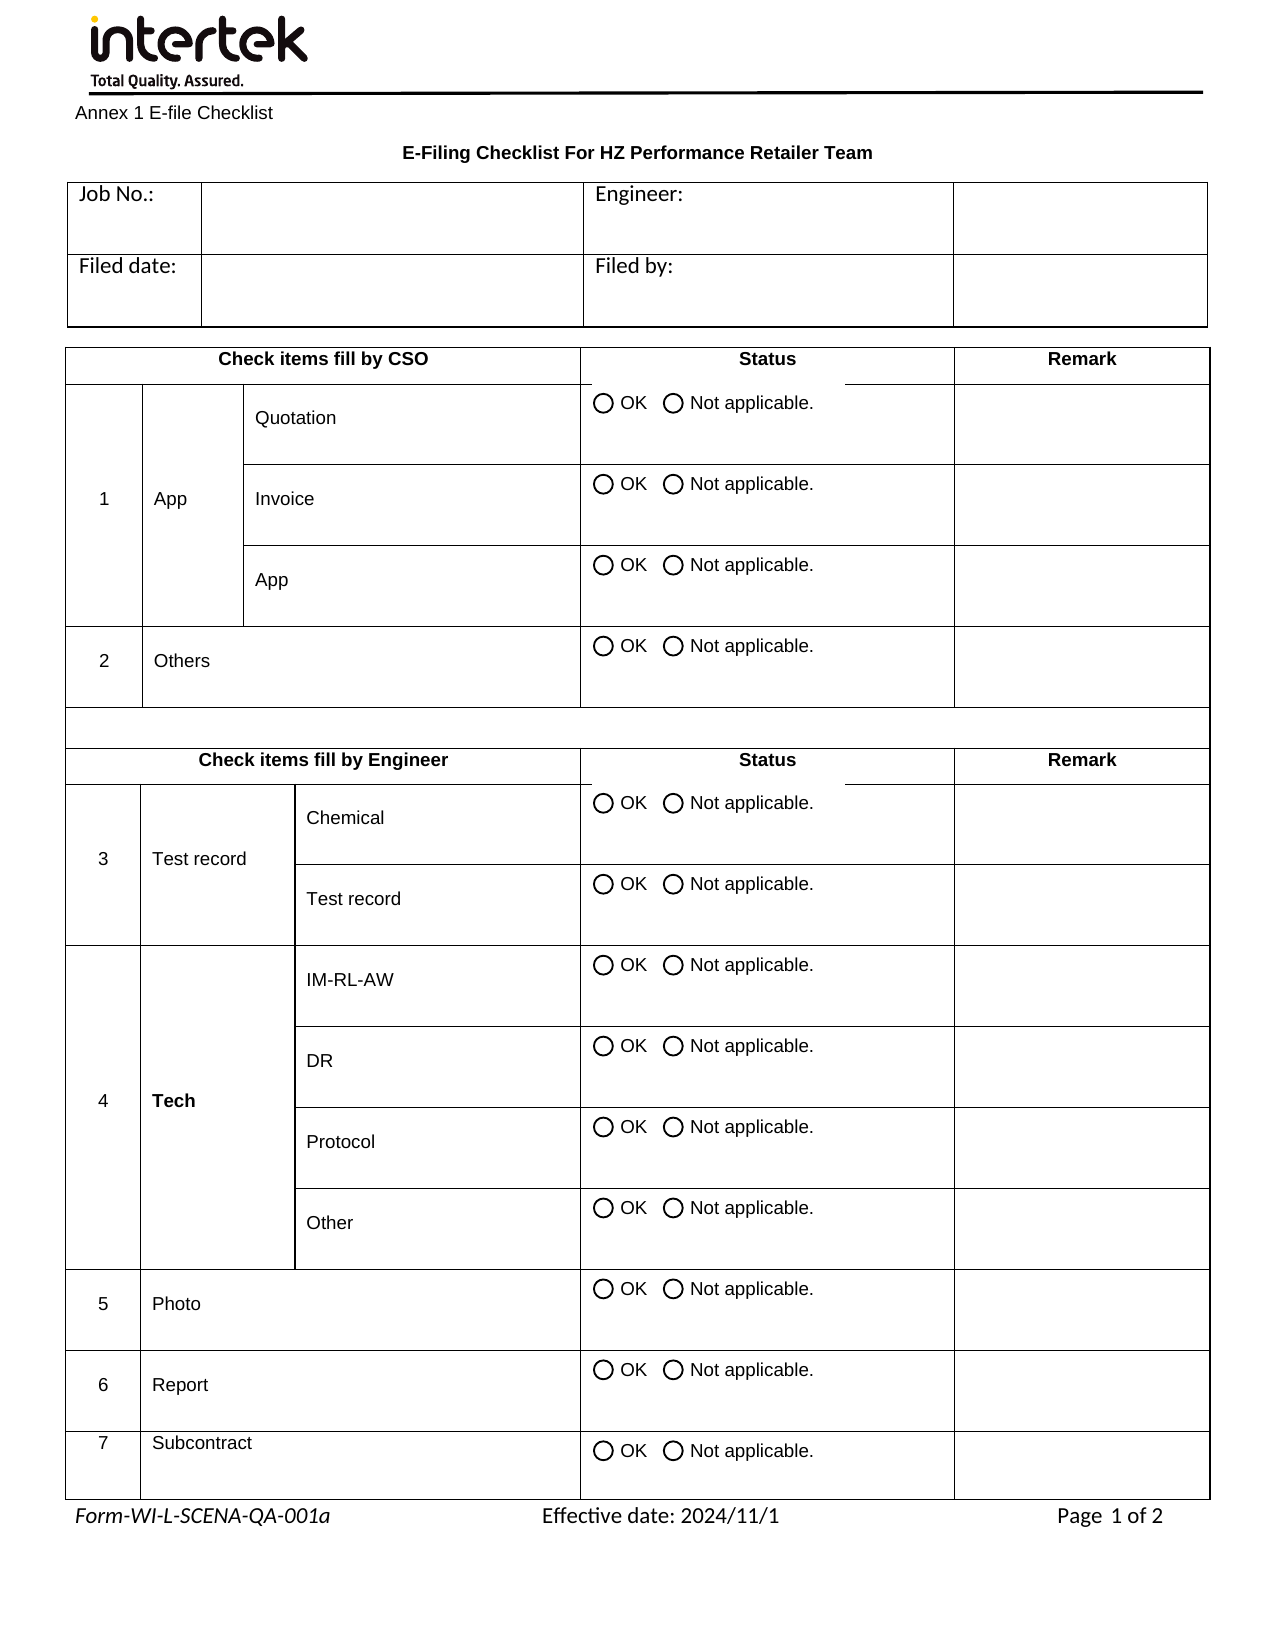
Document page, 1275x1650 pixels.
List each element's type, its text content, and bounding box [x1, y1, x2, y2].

table_cell [955, 1270, 1209, 1350]
table_cell [955, 946, 1209, 1026]
table_cell Invoice [244, 465, 580, 545]
table_cell [581, 1432, 954, 1499]
table_cell App [244, 546, 580, 626]
table_cell [581, 946, 954, 1026]
table_cell Chemical [296, 785, 580, 864]
table_cell Quotation [244, 385, 580, 464]
table_cell [581, 465, 954, 545]
table_cell Tech [141, 946, 294, 1269]
table_cell [581, 785, 954, 864]
table_cell [955, 546, 1209, 626]
table_cell Protocol [296, 1108, 580, 1188]
table_cell [955, 785, 1209, 864]
table_cell Test record [296, 865, 580, 945]
table_header [202, 183, 583, 254]
table_cell [955, 865, 1209, 945]
table_cell [581, 1189, 954, 1269]
table_cell DR [296, 1027, 580, 1107]
table_cell [955, 385, 1209, 464]
table_cell [955, 1108, 1209, 1188]
table_cell [954, 255, 1207, 326]
table_cell IM-RL-AW [296, 946, 580, 1026]
table_cell Remark [955, 749, 1209, 783]
table_cell Report [141, 1351, 580, 1431]
table_cell 7 [66, 1432, 140, 1499]
table_cell [955, 1351, 1209, 1431]
table_cell [581, 1108, 954, 1188]
table_cell Status [581, 749, 954, 783]
table_cell [955, 627, 1209, 707]
table_cell 6 [66, 1351, 140, 1431]
table_header Engineer: [584, 183, 953, 254]
table_cell [66, 708, 1209, 748]
table_header Job No.: [68, 183, 201, 254]
table_cell Subcontract [141, 1432, 580, 1499]
table_header Check items fill by CSO [66, 348, 580, 383]
table_cell 5 [66, 1270, 140, 1350]
table_header Remark [955, 348, 1209, 383]
text Annex 1 E-file Checklist [75, 102, 1200, 123]
table_cell [955, 1432, 1209, 1499]
table_cell [581, 385, 954, 464]
table_cell [581, 865, 954, 945]
table_cell Filed date: [68, 255, 201, 326]
table_cell [581, 1027, 954, 1107]
table_cell 1 [66, 385, 142, 626]
table_header Status [581, 348, 954, 383]
table_cell [581, 627, 954, 707]
table_cell [581, 546, 954, 626]
table_cell Others [143, 627, 580, 707]
table_cell [955, 1189, 1209, 1269]
table_cell Test record [141, 785, 294, 945]
table_cell Photo [141, 1270, 580, 1350]
table_cell Check items fill by Engineer [66, 749, 580, 783]
table_cell [955, 465, 1209, 545]
table_cell 2 [66, 627, 142, 707]
text E-Filing Checklist For HZ Performance Retailer Team [75, 142, 1200, 163]
table_cell 3 [66, 785, 140, 945]
table_cell App [143, 385, 243, 626]
table_cell [955, 1027, 1209, 1107]
table_cell Other [296, 1189, 580, 1269]
table_cell Filed by: [584, 255, 953, 326]
table_header [954, 183, 1207, 254]
table_cell [581, 1351, 954, 1431]
table_cell 4 [66, 946, 140, 1269]
table_cell [581, 1270, 954, 1350]
table_cell [202, 255, 583, 326]
